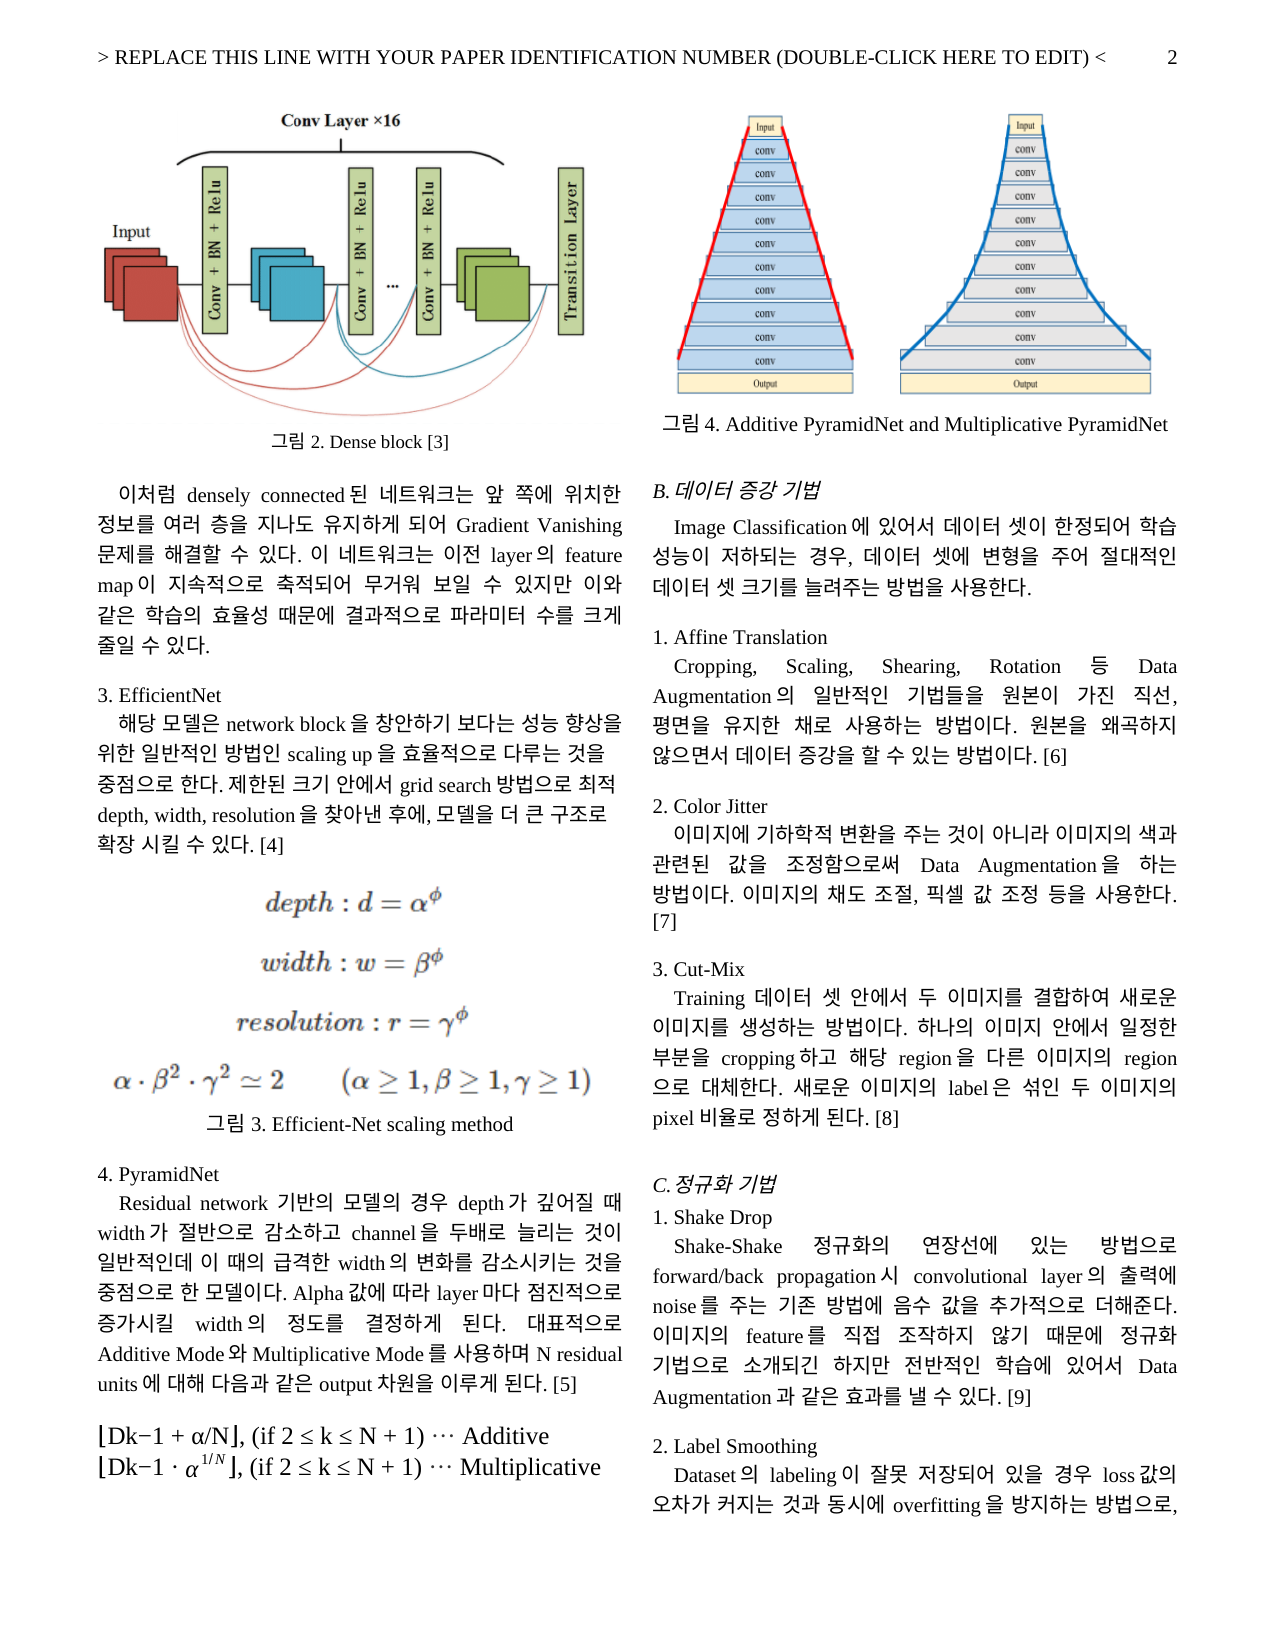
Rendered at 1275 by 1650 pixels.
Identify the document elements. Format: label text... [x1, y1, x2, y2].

text 3. Cut-Mix [652, 957, 1177, 981]
text 해당 모델은 network block을 창안하기 보다는 성능 향상을 위한 일반적인 방법인 scaling up을 효율적으로 다루는 것을 중점으로 한다. 제한된 크기 안에서 grid search방법으로 최적 depth, width, resolution을 찾아낸 후에, 모델을 더 큰 구조로 확장 시킬 수 있다. [4] [97, 707, 622, 858]
text 2. Color Jitter [652, 794, 1177, 818]
text 4. PyramidNet [97, 1162, 622, 1186]
text Training 데이터 셋 안에서 두 이미지를 결합하여 새로운 이미지를 생성하는 방법이다. 하나의 이미지 안에서 일정한 부분을 cropping하고 해당 region을 다른 이미지의 region으로 대체한다. 새로운 이미지의 label은 섞인 두 이미지의 pixel 비율로 정하게 된다. [8] [652, 981, 1177, 1132]
text 이처럼 densely connected된 네트워크는 앞 쪽에 위치한 정보를 여러 층을 지나도 유지하게 되어 Gradient Vanishing 문제를 해결할 수 있다. 이 네트워크는 이전 layer의 feature map이 지속적으로 축적되어 무거워 보일 수 있지만 이와 같은 학습의 효율성 때문에 결과적으로 파라미터 수를 크게 줄일 수 있다. [97, 478, 622, 659]
text 1. Affine Translation [652, 625, 1177, 649]
subtitle 정규화 기법 [652, 1168, 1177, 1199]
text 2. Label Smoothing [652, 1434, 1177, 1458]
text Residual network 기반의 모델의 경우 depth가 깊어질 때 width가 절반으로 감소하고 channel을 두배로 늘리는 것이 일반적인데 이 때의 급격한 width의 변화를 감소시키는 것을 중점으로 한 모델이다. Alpha값에 따라 layer마다 점진적으로 증가시킬 width의 정도를 결정하게 된다. 대표적으로 Additive Mode와Multiplicative Mode를 사용하며 N residual units에 대해 다음과 같은 output 차원을 이루게 된다. [5] [97, 1186, 622, 1397]
text Cropping, Scaling, Shearing, Rotation 등 Data Augmentation의 일반적인 기법들을 원본이 가진 직선, 평면을 유지한 채로 사용하는 방법이다. 원본을 왜곡하지 않으면서 데이터 증강을 할 수 있는 방법이다. [6] [652, 649, 1177, 770]
picture [97, 105, 623, 427]
text Shake-Shake 정규화의 연장선에 있는 방법으로 forward/back propagation시 convolutional layer의 출력에 noise를 주는 기존 방법에 음수 값을 추가적으로 더해준다. 이미지의 feature를 직접 조작하지 않기 때문에 정규화 기법으로 소개되긴 하지만 전반적인 학습에 있어서 Data Augmentation과 같은 효과를 낼 수 있다. [9] [652, 1229, 1177, 1410]
text 그림 2. Dense block [3] [97, 427, 622, 454]
subtitle 데이터 증강 기법 [652, 474, 1177, 504]
picture [97, 882, 617, 1108]
text 그림4. Additive PyramidNet and Multiplicative PyramidNet [652, 407, 1177, 437]
text Image Classification에 있어서 데이터 셋이 한정되어 학습 성능이 저하되는 경우, 데이터 셋에 변형을 주어 절대적인 데이터 셋 크기를 늘려주는 방법을 사용한다. [652, 510, 1177, 601]
text 1. Shake Drop [652, 1205, 1177, 1229]
text ⌊Dk−1 + α/N⌋, (if 2 ≤ k ≤ N + 1) ··· Additive [97, 1421, 622, 1451]
text 그림 3. Efficient-Net scaling method [97, 1108, 622, 1138]
text Dataset의 labeling이 잘못 저장되어 있을 경우 loss값의 오차가 커지는 것과 동시에 overfitting을 방지하는 방법으로, label target값을 0또는1로 한정하지 않고 상수 에 대해 다음 연산 과정을 거치게 된다. [652, 1458, 1177, 1519]
picture [652, 105, 1178, 407]
text 3. EfficientNet [97, 683, 622, 707]
text 이미지에 기하학적 변환을 주는 것이 아니라 이미지의 색과 관련된 값을 조정함으로써 Data Augmentation을 하는 방법이다. 이미지의 채도 조절, 픽셀 값 조정 등을 사용한다. [7] [652, 818, 1177, 933]
text ⌊Dk−1 · ⌋, (if 2 ≤ k ≤ N + 1) ··· Multiplicative [97, 1451, 622, 1482]
